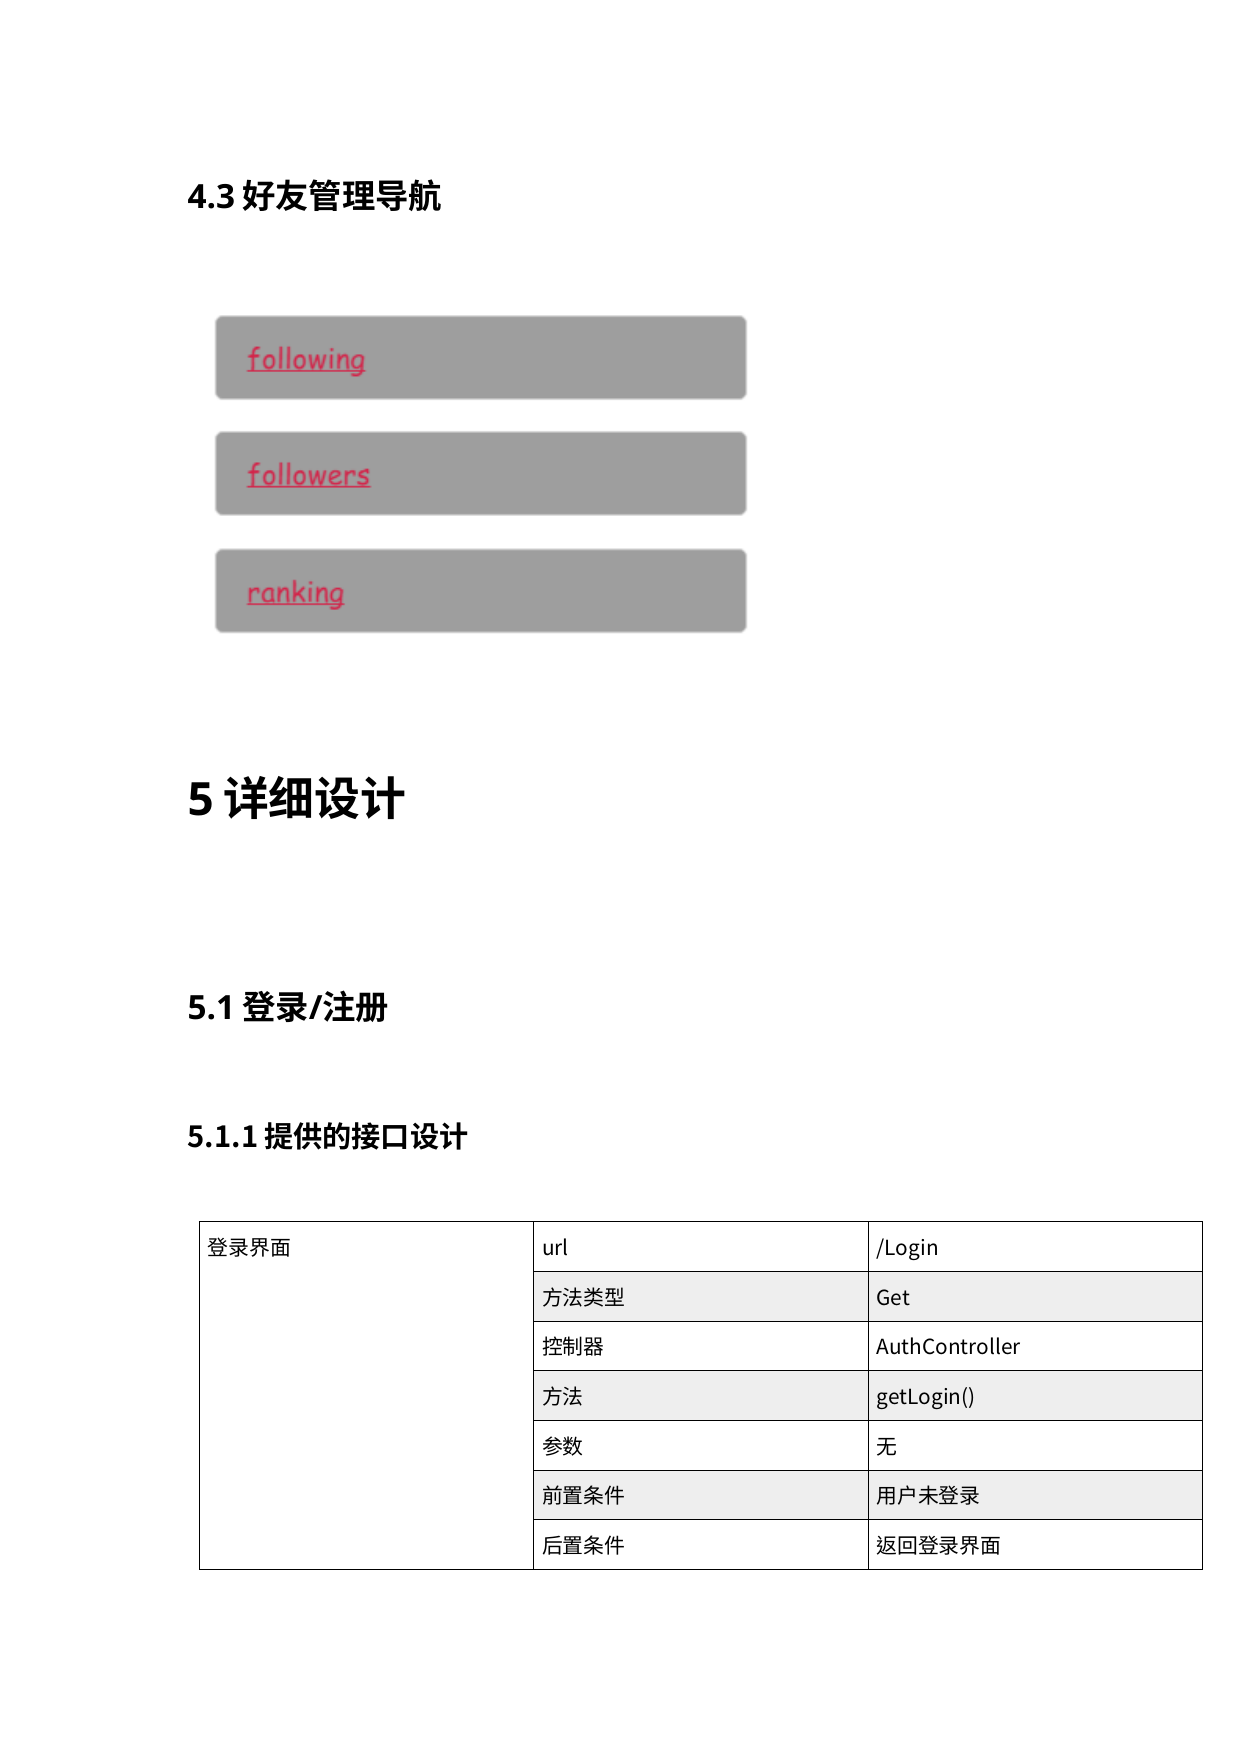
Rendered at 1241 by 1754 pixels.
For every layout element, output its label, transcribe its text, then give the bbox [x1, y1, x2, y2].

table_cell Get [869, 1272, 1202, 1321]
table_cell AuthController [869, 1322, 1202, 1370]
subtitle 5详细设计 [187, 747, 1053, 845]
table_cell 方法类型 [534, 1272, 868, 1321]
table_cell 后置条件 [534, 1520, 868, 1569]
table_cell 无 [869, 1421, 1202, 1470]
table_cell getLogin() [869, 1371, 1202, 1420]
subtitle 5.1.1提供的接口设计 [187, 1102, 1053, 1167]
table_cell 用户未登录 [869, 1471, 1202, 1519]
table_cell 前置条件 [534, 1471, 868, 1519]
table_cell 返回登录界面 [869, 1520, 1202, 1569]
table_cell 控制器 [534, 1322, 868, 1370]
picture [187, 289, 799, 696]
table_cell 方法 [534, 1371, 868, 1420]
table_header 登录界面 [200, 1222, 533, 1569]
table_cell 参数 [534, 1421, 868, 1470]
subtitle 5.1登录/注册 [187, 973, 1053, 1038]
table_header url [534, 1222, 868, 1271]
subtitle 4.3好友管理导航 [187, 162, 1053, 227]
table_header /Login [869, 1222, 1202, 1271]
